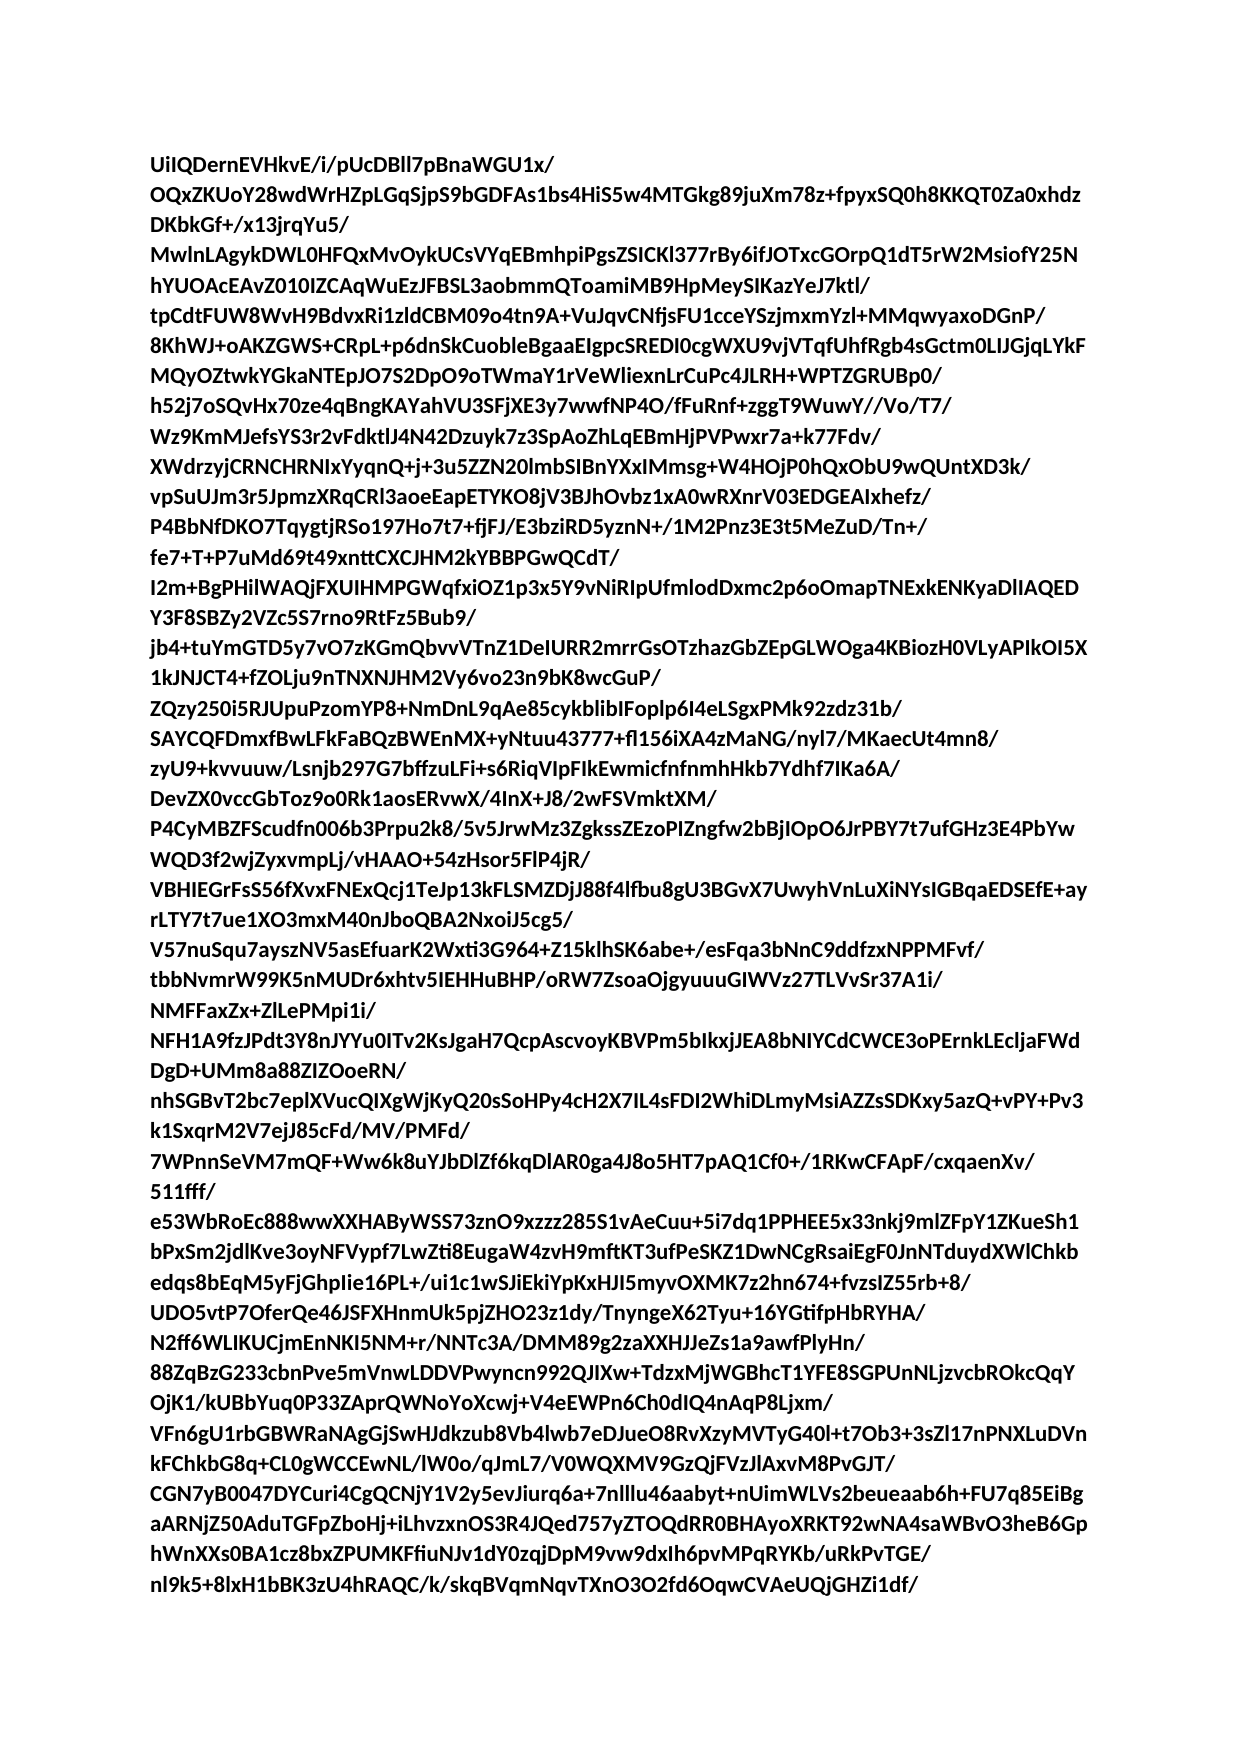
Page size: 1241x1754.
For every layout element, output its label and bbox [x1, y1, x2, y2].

text [150, 150, 1090, 1598]
